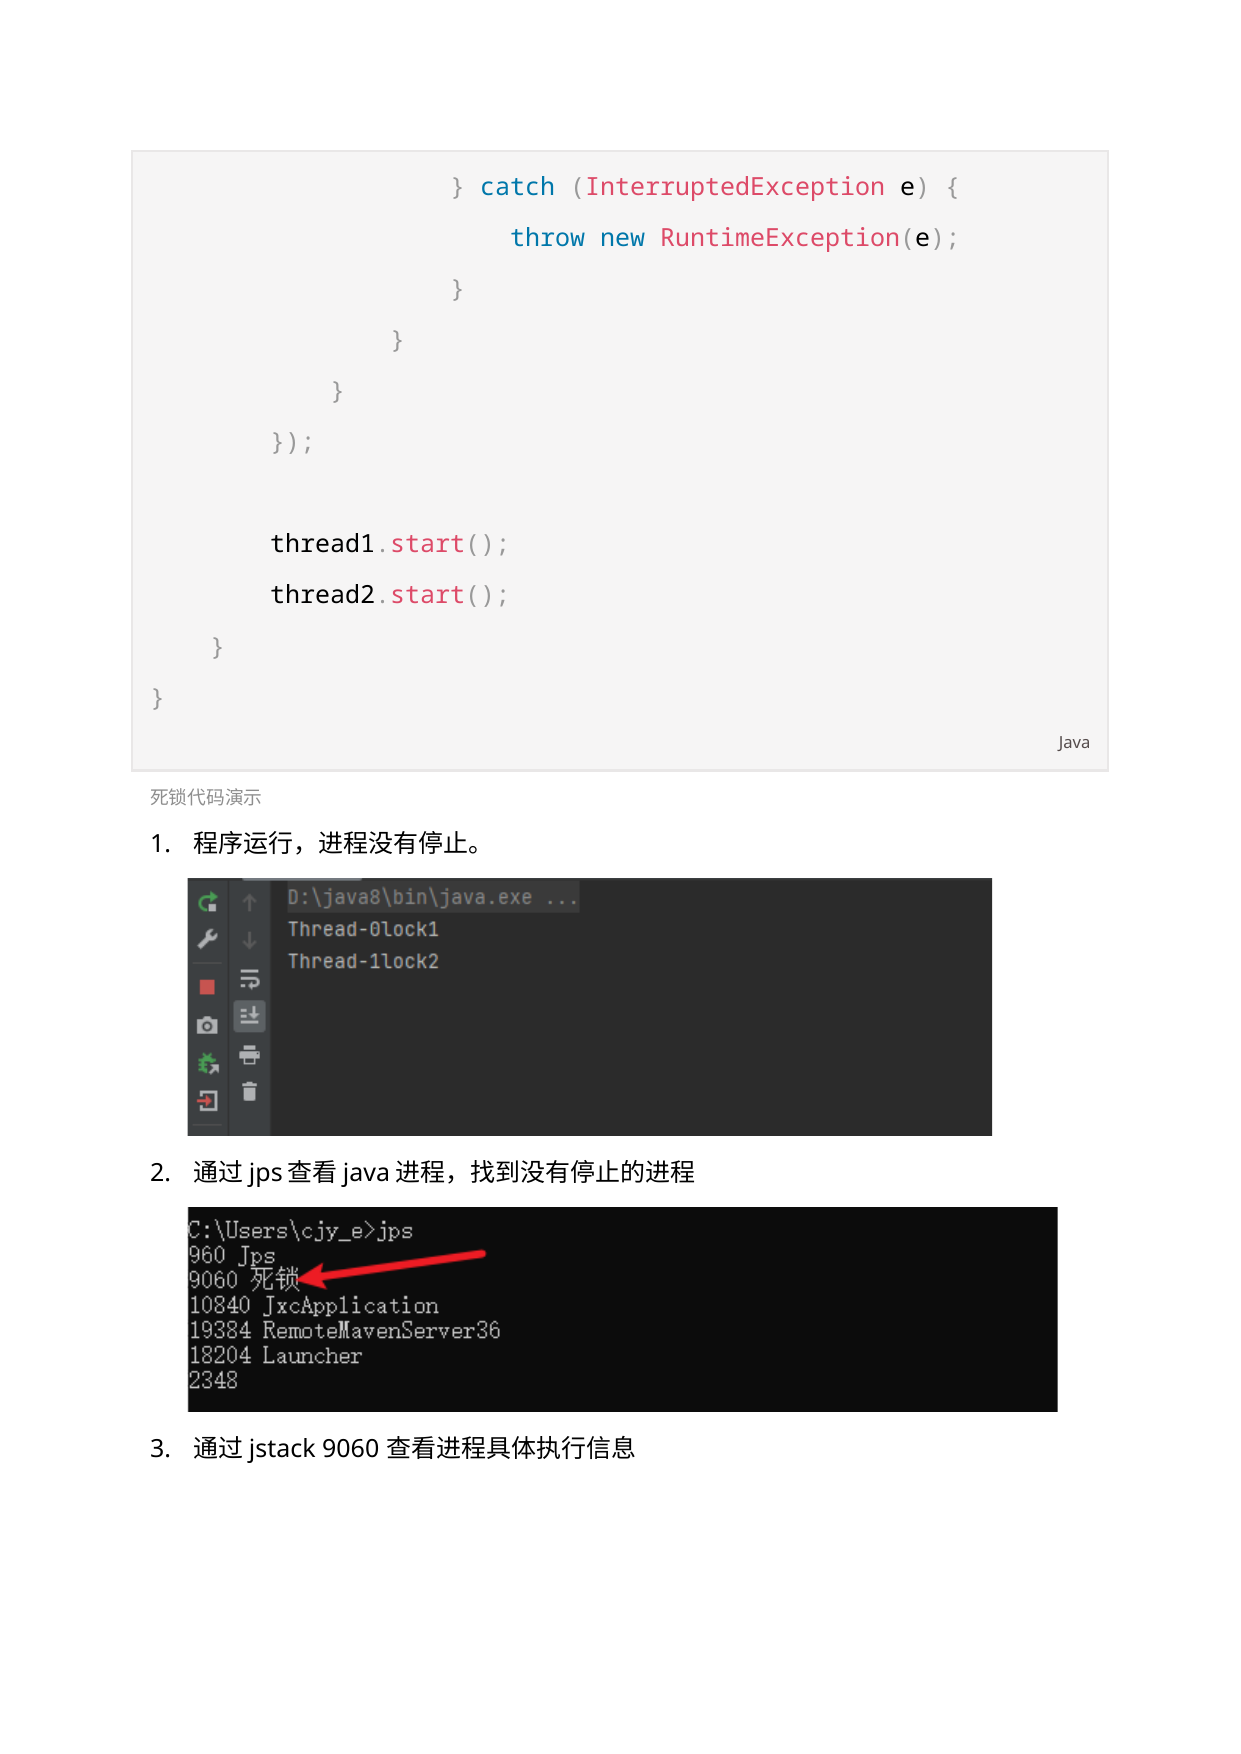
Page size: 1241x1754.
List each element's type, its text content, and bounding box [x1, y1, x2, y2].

picture [187, 878, 993, 1136]
list 程序运行，进程没有停止。 [150, 824, 1090, 860]
list 通过jstack 9060 查看进程具体执行信息 [150, 1429, 1090, 1465]
text 死锁代码演示 [150, 783, 1090, 810]
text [133, 152, 1107, 711]
text Java [133, 711, 1107, 769]
list 通过jps查看java进程，找到没有停止的进程 [150, 1153, 1090, 1189]
picture [187, 1207, 1058, 1412]
